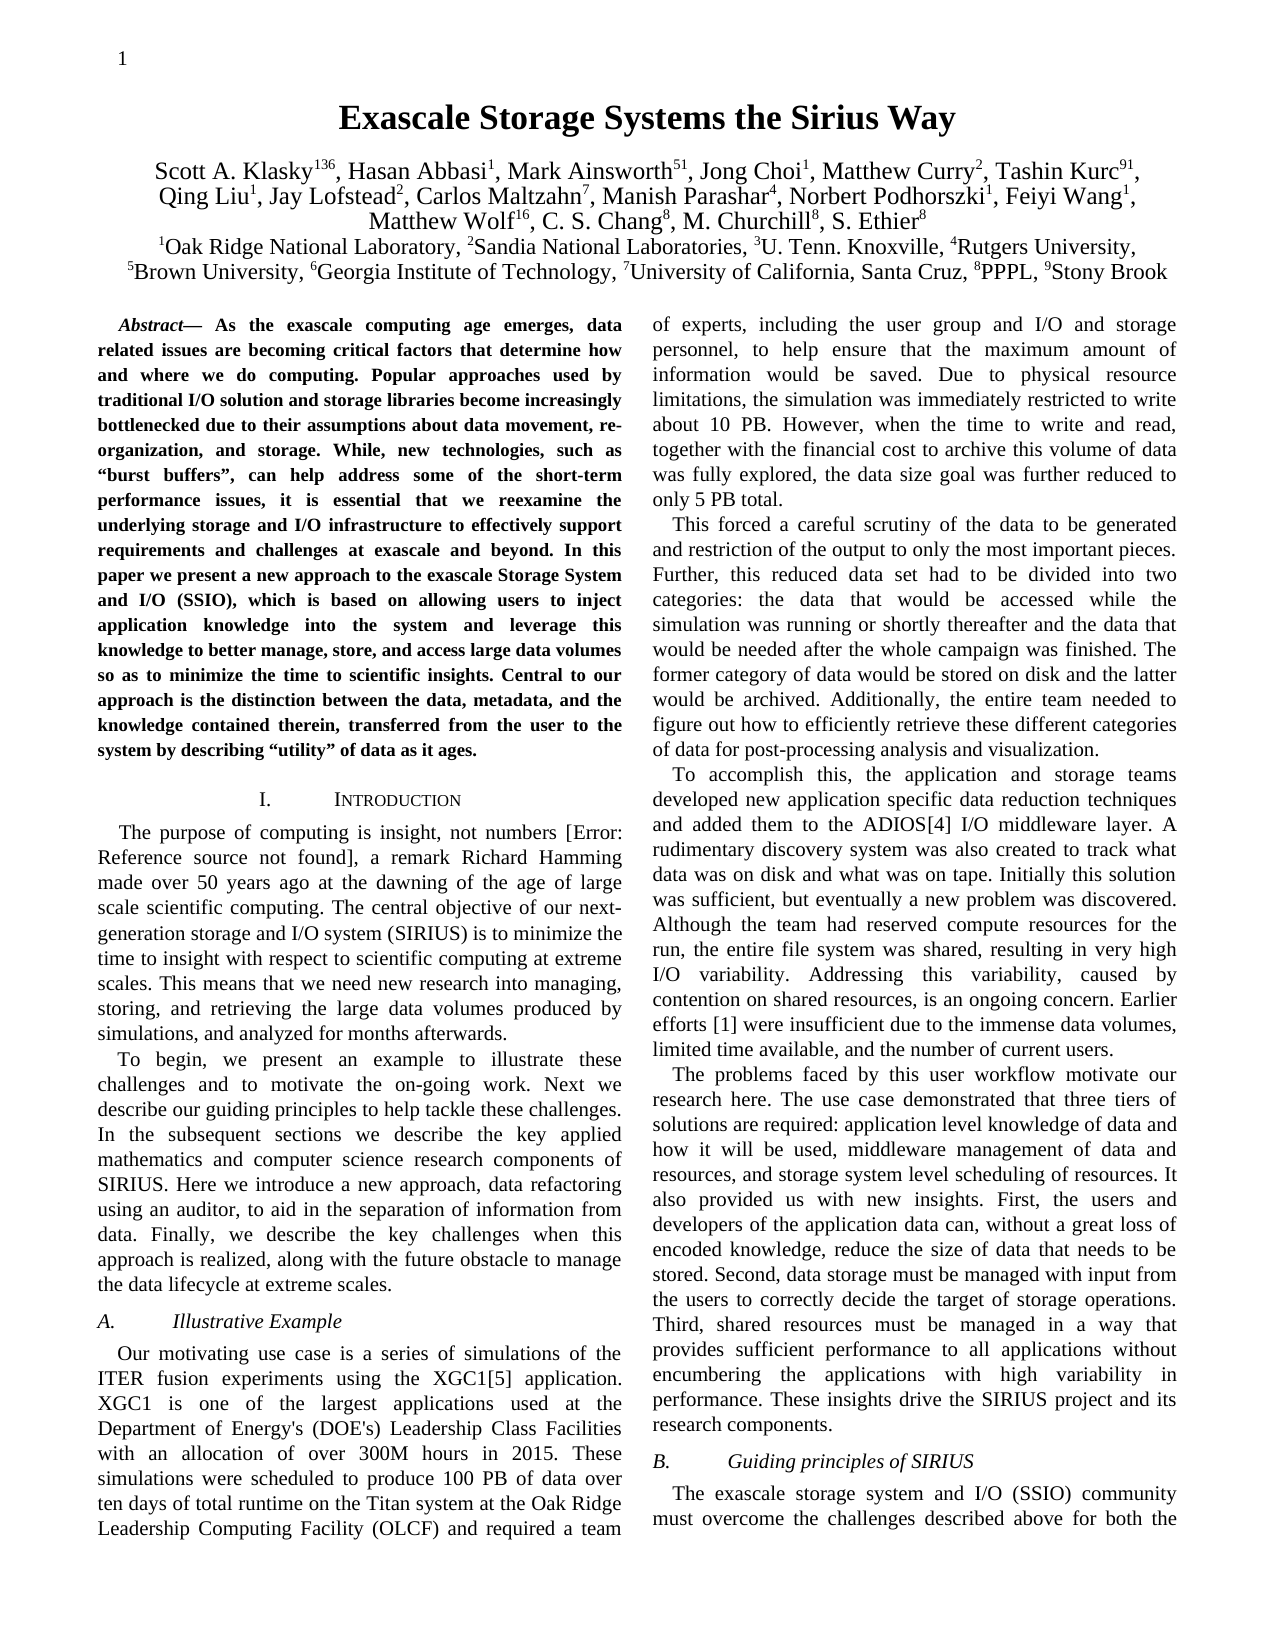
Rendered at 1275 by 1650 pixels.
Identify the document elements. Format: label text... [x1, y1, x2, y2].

text Scott A. Klasky136, Hasan Abbasi1, Mark Ainsworth51, Jong Choi1, Matthew Curry2, [97, 159, 1177, 184]
subtitle Guiding principles of Sirius [652, 1449, 1177, 1474]
text This forced a careful scrutiny of the data to be generated and restriction of the output to only the most important pieces. Further, this reduced data set had to be divided into two categories: the data that would be accessed while the simulation was running or shortly thereafter and the data that would be needed after the whole campaign was finished. The former category of data would be stored on disk and the latter would be archived. Additionally, the entire team needed to figure out how to efficiently retrieve these different categories of data for post-processing analysis and visualization. [652, 511, 1177, 761]
text Our motivating use case is a series of simulations of the IER fusion experiments using the XGC1 application. XGC1 is one of the largest applications used at the Department of Energy's (DOE's) Leadership Class Facilities with an allocation of over 300M hours in 2015. These simulations were scheduled to produce 100 PB of data over ten days of total runtime on the Titan system at the Oak Ridge Leadership Computing Facility (OLCF) and required a team of experts, including the user group and I/O and storage personnel, to help ensure that the maximum amount of information would be saved. Due to physical resource limitations, the simulation was immediately restricted to write about 10 PB. However, when the time to write and read, together with the financial cost to archive this volume of data was fully explored, the data size goal was further reduced to only 5 PB total. [97, 1340, 622, 1540]
text The problems faced by this user workflow motivate our research here. The use case demonstrated that three tiers of solutions are required: application level knowledge of data and how it will be used, middleware management of data and resources, and storage system level scheduling of resources. It also provided us with new insights. First, the users and developers of the application data can, without a great loss of encoded knowledge, reduce the size of data that needs to be stored. Second, data storage must be managed with input from the users to correctly decide the target of storage operations. Third, shared resources must be managed in a way that provides sufficient performance to all applications without encumbering the applications with high variability in performance. These insights drive the SIRIUS project and its research components. [652, 1061, 1177, 1436]
subtitle Illustrative Example [97, 1309, 622, 1334]
text Qing Liu1,Jay Lostead2, Carlos Malzahn7, Manish Parashar4, Norbert Podhorszki1, Feyi Wang1, [97, 184, 1177, 209]
text 5Brown University, 6Georgia Institute of Technology, 7University of California, Santa Cruz, 8PPPL [97, 259, 1177, 284]
text To accomplish this, the application and storage teams developed new application specific data reduction techniques and added them to the ADIOS[4] I/O middleware layer. A rudimentary discovery system was also created to track what data was on disk and what was on tape. Initially this solution was sufficient, but eventually a new problem was discovered. Although the team had reserved compute resources for the run, the entire file system was shared, resulting in very high I/O variability. Addressing this variability, caused by contention on shared resources, is an ongoing concern. Earlier efforts [1] were insufficient due to the immense data volumes, limited time available, and the number of current users. [652, 761, 1177, 1061]
text 1Oak Ridge National Laboratory, 2Sandia National Laboratories, 3U. Tenn. Knoxville, 4Rutgers University, [97, 234, 1177, 259]
subtitle Introduction [97, 786, 622, 811]
text C. S. Chang8, M. Churchill8, S. Ethier8 [97, 209, 1177, 234]
text Abstract— As the exascale computing age emerges, data related issues are becoming critical factors that determine how and where we do computing. Popular approaches used by traditional I/O solution and storage libraries become increasingly bottlenecked due to their assumptions about data movement, re-organization, and storage. While, new technologies, such as “burst buffers”, can help address some of the short-term performance issues, it is essential that we reexamine the underlying storage and I/O infrastructure to effectively support requirements and challenges at exascale and beyond. In this paper we present a new approach to the exascale Storage System and I/O (SSIO), which is based on allowing users to inject application knowledge into the system and leverage this knowledge to better manage, store, and access large data volumes so as to minimize the time to scientific insights. Central to our approach is the distinction between the data, metadata, and the knowledge contained therein, transferred from the user to the system by describing “utility” of data as it ages. [97, 311, 622, 761]
title Exascale Storage Systems the Sirius ay [97, 109, 1177, 134]
text The purpose of computing is insight, not numbers [], a remark Richard Hamming made over 50 years ago at the dawning of the age of large scale scientific computing. The central objective of our next-generation storage and I/O system (Sirius) is to minimize the time to insight with respect to scientific computing at extreme scales. This means that we need new research into managing, storing, and retrieving the large data volumes produced by simulations, and analyzed for months afterwards. [97, 819, 622, 1045]
text Our motivating use case is a series of simulations of the IER fusion experiments using the XGC1 application. XGC1 is one of the largest applications used at the Department of Energy's (DOE's) Leadership Class Facilities with an allocation of over 300M hours in 2015. These simulations were scheduled to produce 100 PB of data over ten days of total runtime on the Titan system at the Oak Ridge Leadership Computing Facility (OLCF) and required a team of experts, including the user group and I/O and storage personnel, to help ensure that the maximum amount of information would be saved. Due to physical resource limitations, the simulation was immediately restricted to write about 10 PB. However, when the time to write and read, together with the financial cost to archive this volume of data was fully explored, the data size goal was further reduced to only 5 PB total. [652, 311, 1177, 511]
text and to motivate the . Next we describe our guiding principles to help tackle these challenges. In the subsequent sections we describe the key applied mathematics and computer science research components of SIRIUS. Here we introduce a new approach, data refactoring using an auditor, to aid in the separation of information from data. Finally, we describe the key challenges when this approach is realized, along with the future obstacle to manage the data lifecycle at extreme scales. [97, 1046, 622, 1296]
